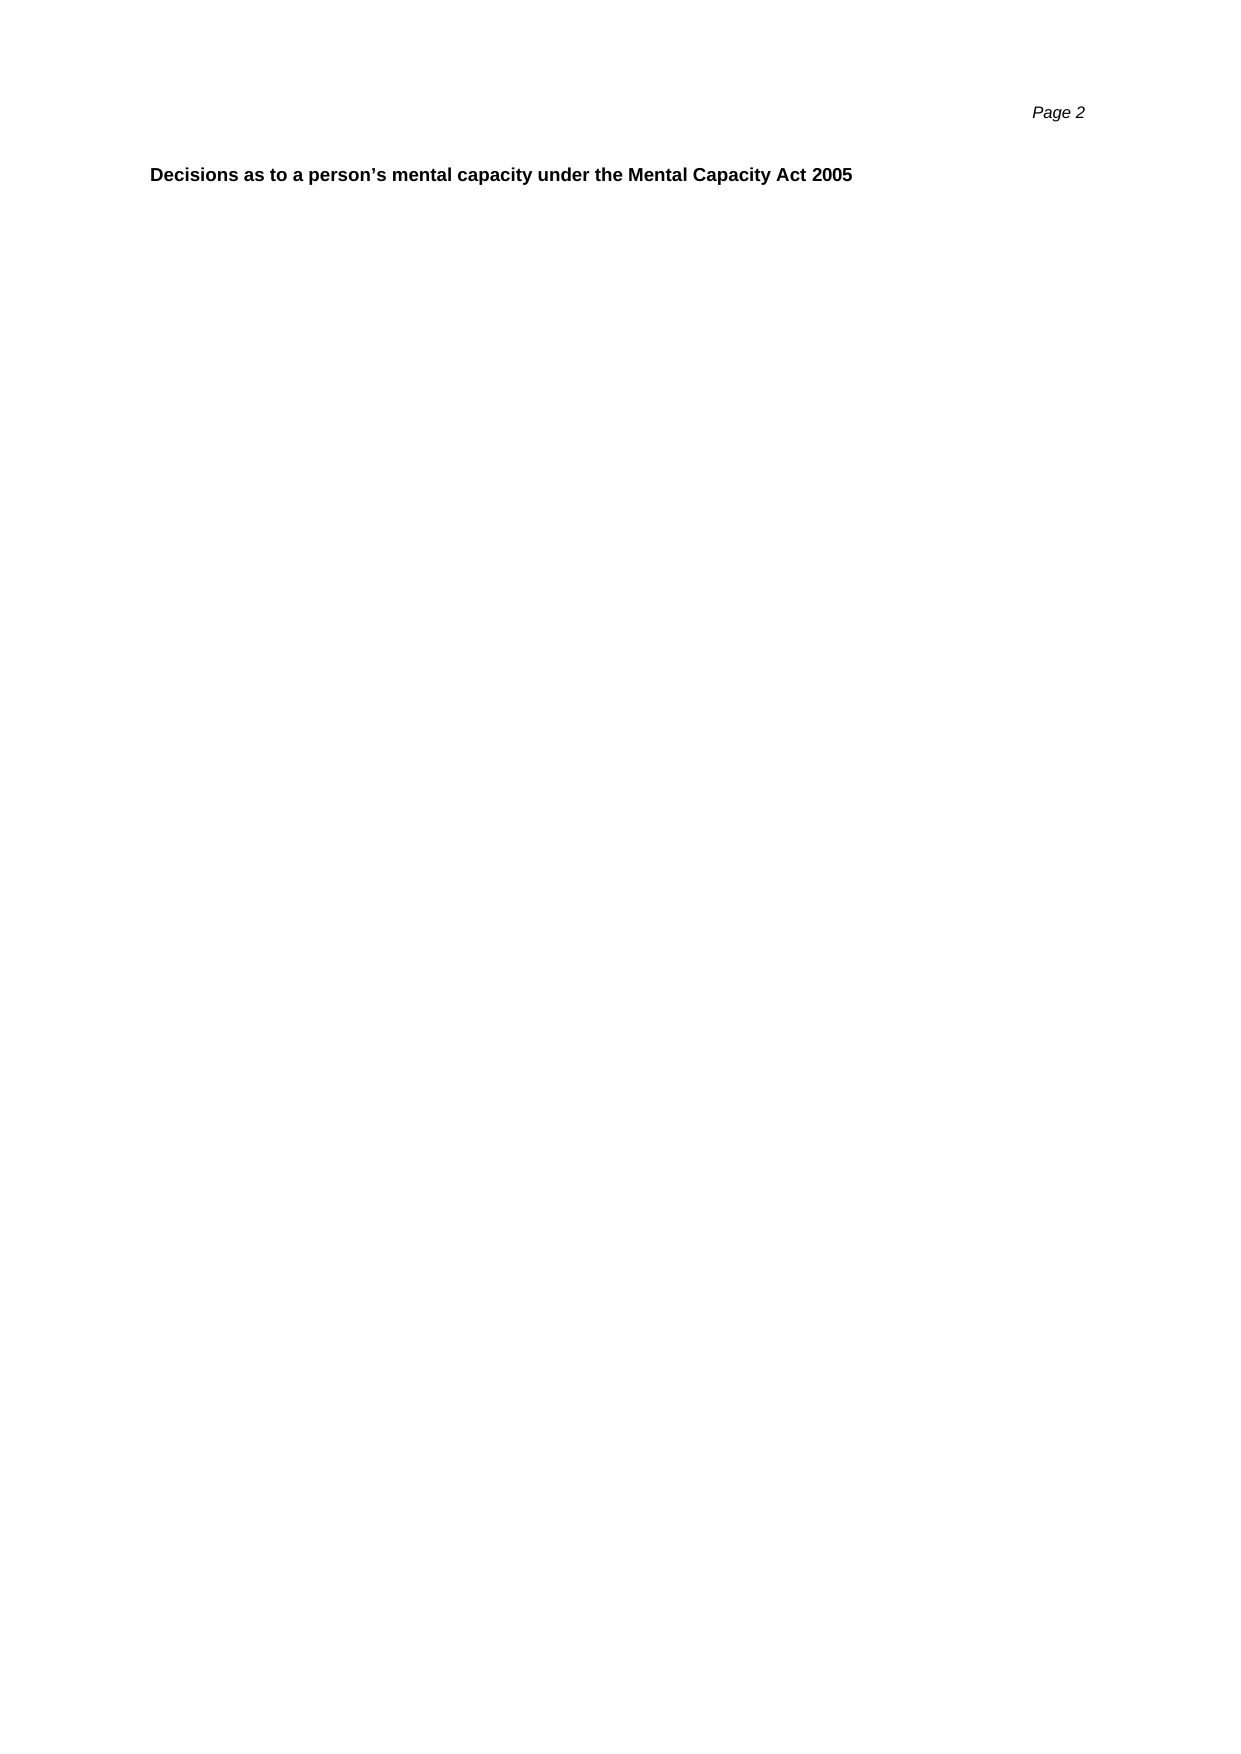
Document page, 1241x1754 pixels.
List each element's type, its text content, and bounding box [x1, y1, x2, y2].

text Decisions as to a person’s mental capacity under the Mental Capacity Act 2005 [150, 164, 1107, 185]
